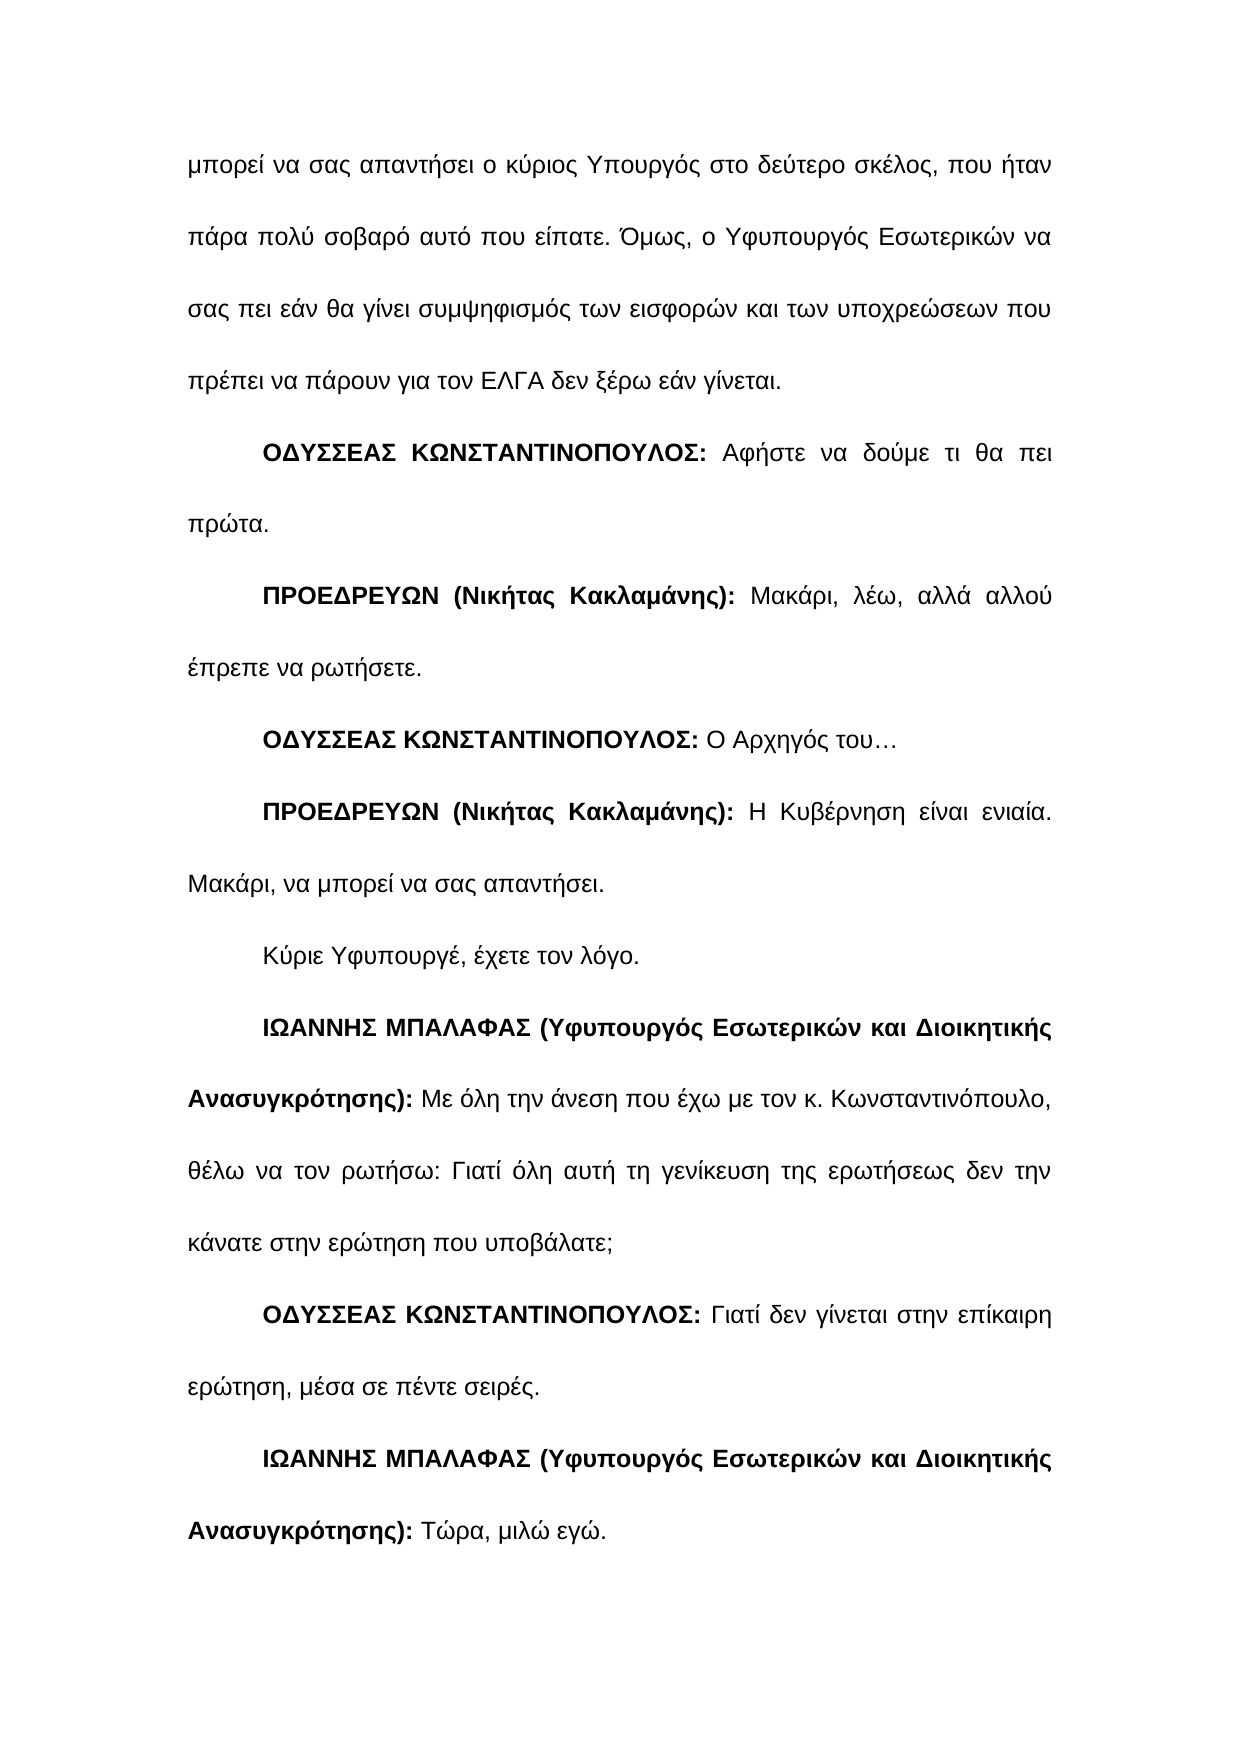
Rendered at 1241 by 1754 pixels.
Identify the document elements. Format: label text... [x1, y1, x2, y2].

text Κύριε Υφυπουργέ, έχετε τον λόγο. [187, 941, 1053, 969]
text ΠΡΟΕΔΡΕΥΩΝ (Νικήτας Κακλαμάνης): Η Κυβέρνηση είναι ενιαία. Μακάρι, να μπορεί να σας απαντήσει. [187, 797, 1053, 897]
text ΟΔΥΣΣΕΑΣ ΚΩΝΣΤΑΝΤΙΝΟΠΟΥΛΟΣ: Ο Αρχηγός του… [187, 725, 1053, 754]
text ΙΩΑΝΝΗΣ ΜΠΑΛΑΦΑΣ (Υφυπουργός Εσωτερικών και Διοικητικής Ανασυγκρότησης): Τώρα, μιλώ εγώ. [187, 1444, 1053, 1544]
text ΙΩΑΝΝΗΣ ΜΠΑΛΑΦΑΣ (Υφυπουργός Εσωτερικών και Διοικητικής Ανασυγκρότησης): Με όλη την άνεση που έχω με τον κ. Κωνσταντινόπουλο, θέλω να τον ρωτήσω: Γιατί όλη αυτή τη γενίκευση της ερωτήσεως δεν την κάνατε στην ερώτηση που υποβάλατε; [187, 1012, 1053, 1257]
text ΟΔΥΣΣΕΑΣ ΚΩΝΣΤΑΝΤΙΝΟΠΟΥΛΟΣ: Αφήστε να δούμε τι θα πει πρώτα. [187, 437, 1053, 538]
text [187, 150, 1053, 394]
text ΠΡΟΕΔΡΕΥΩΝ (Νικήτας Κακλαμάνης): Μακάρι, λέω, αλλά αλλού έπρεπε να ρωτήσετε. [187, 581, 1053, 682]
text ΟΔΥΣΣΕΑΣ ΚΩΝΣΤΑΝΤΙΝΟΠΟΥΛΟΣ: Γιατί δεν γίνεται στην επίκαιρη ερώτηση, μέσα σε πέντε σειρές. [187, 1300, 1053, 1401]
